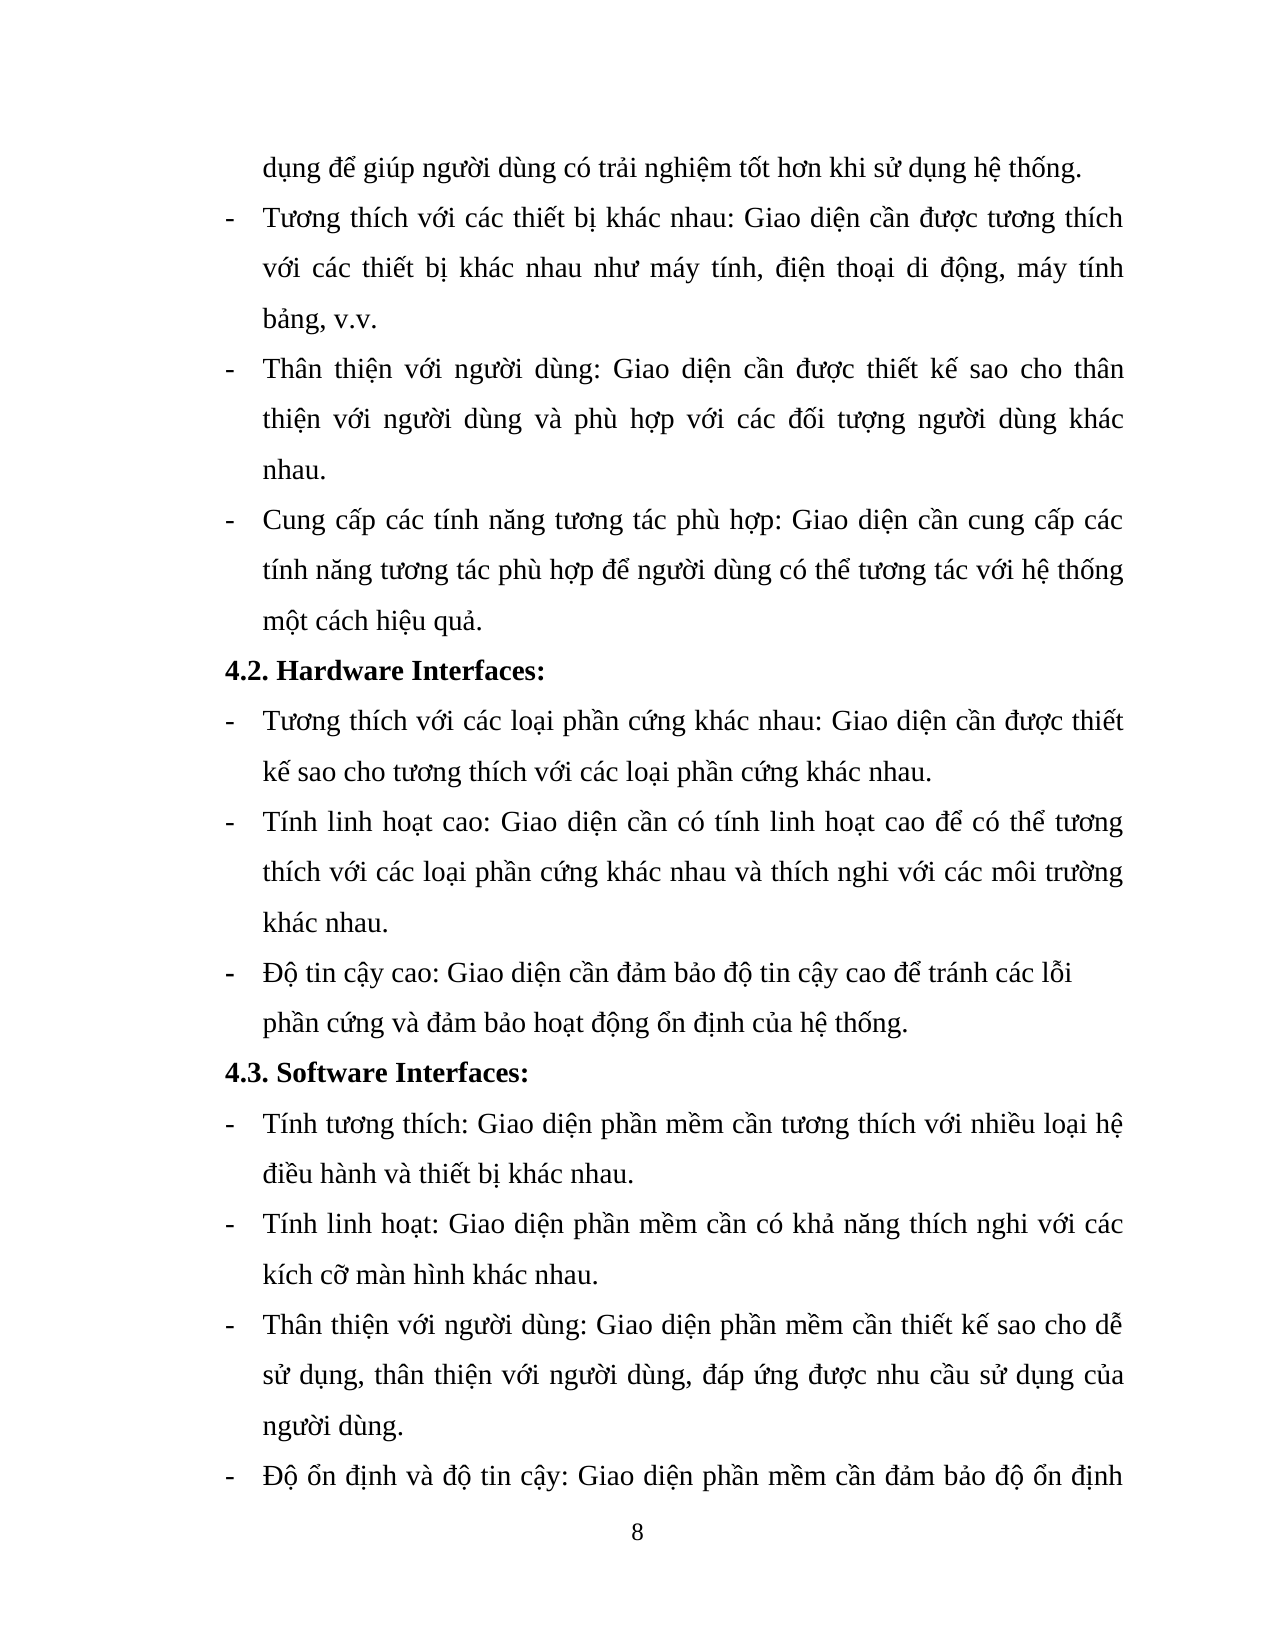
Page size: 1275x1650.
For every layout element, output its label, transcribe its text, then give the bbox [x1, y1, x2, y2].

list Tính linh hoạt cao: Giao diện cần có tính linh hoạt cao để có thể tương thích với các loại phần cứng khác nhau và thích nghi với các môi trường khác nhau. [225, 804, 1125, 938]
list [225, 150, 1125, 183]
list Cung cấp các tính năng tương tác phù hợp: Giao diện cần cung cấp các tính năng tương tác phù hợp để người dùng có thể tương tác với hệ thống một cách hiệu quả. [225, 502, 1125, 636]
list Độ tin cậy cao: Giao diện cần đảm bảo độ tin cậy cao để tránh các lỗi phần cứng và đảm bảo hoạt động ổn định của hệ thống. [225, 955, 1125, 1039]
text 4.2. Hardware Interfaces: [150, 653, 1125, 687]
list Tương thích với các thiết bị khác nhau: Giao diện cần được tương thích với các thiết bị khác nhau như máy tính, điện thoại di động, máy tính bảng, v.v. [225, 200, 1125, 334]
text 4.3. Software Interfaces: [225, 1056, 1125, 1089]
list Tương thích với các loại phần cứng khác nhau: Giao diện cần được thiết kế sao cho tương thích với các loại phần cứng khác nhau. [225, 703, 1125, 787]
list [225, 1458, 1125, 1492]
list Thân thiện với người dùng: Giao diện phần mềm cần thiết kế sao cho dễ sử dụng, thân thiện với người dùng, đáp ứng được nhu cầu sử dụng của người dùng. [225, 1307, 1125, 1441]
list Thân thiện với người dùng: Giao diện cần được thiết kế sao cho thân thiện với người dùng và phù hợp với các đối tượng người dùng khác nhau. [225, 351, 1125, 485]
list Tính linh hoạt: Giao diện phần mềm cần có khả năng thích nghi với các kích cỡ màn hình khác nhau. [225, 1207, 1125, 1290]
list Tính tương thích: Giao diện phần mềm cần tương thích với nhiều loại hệ điều hành và thiết bị khác nhau. [225, 1106, 1125, 1190]
